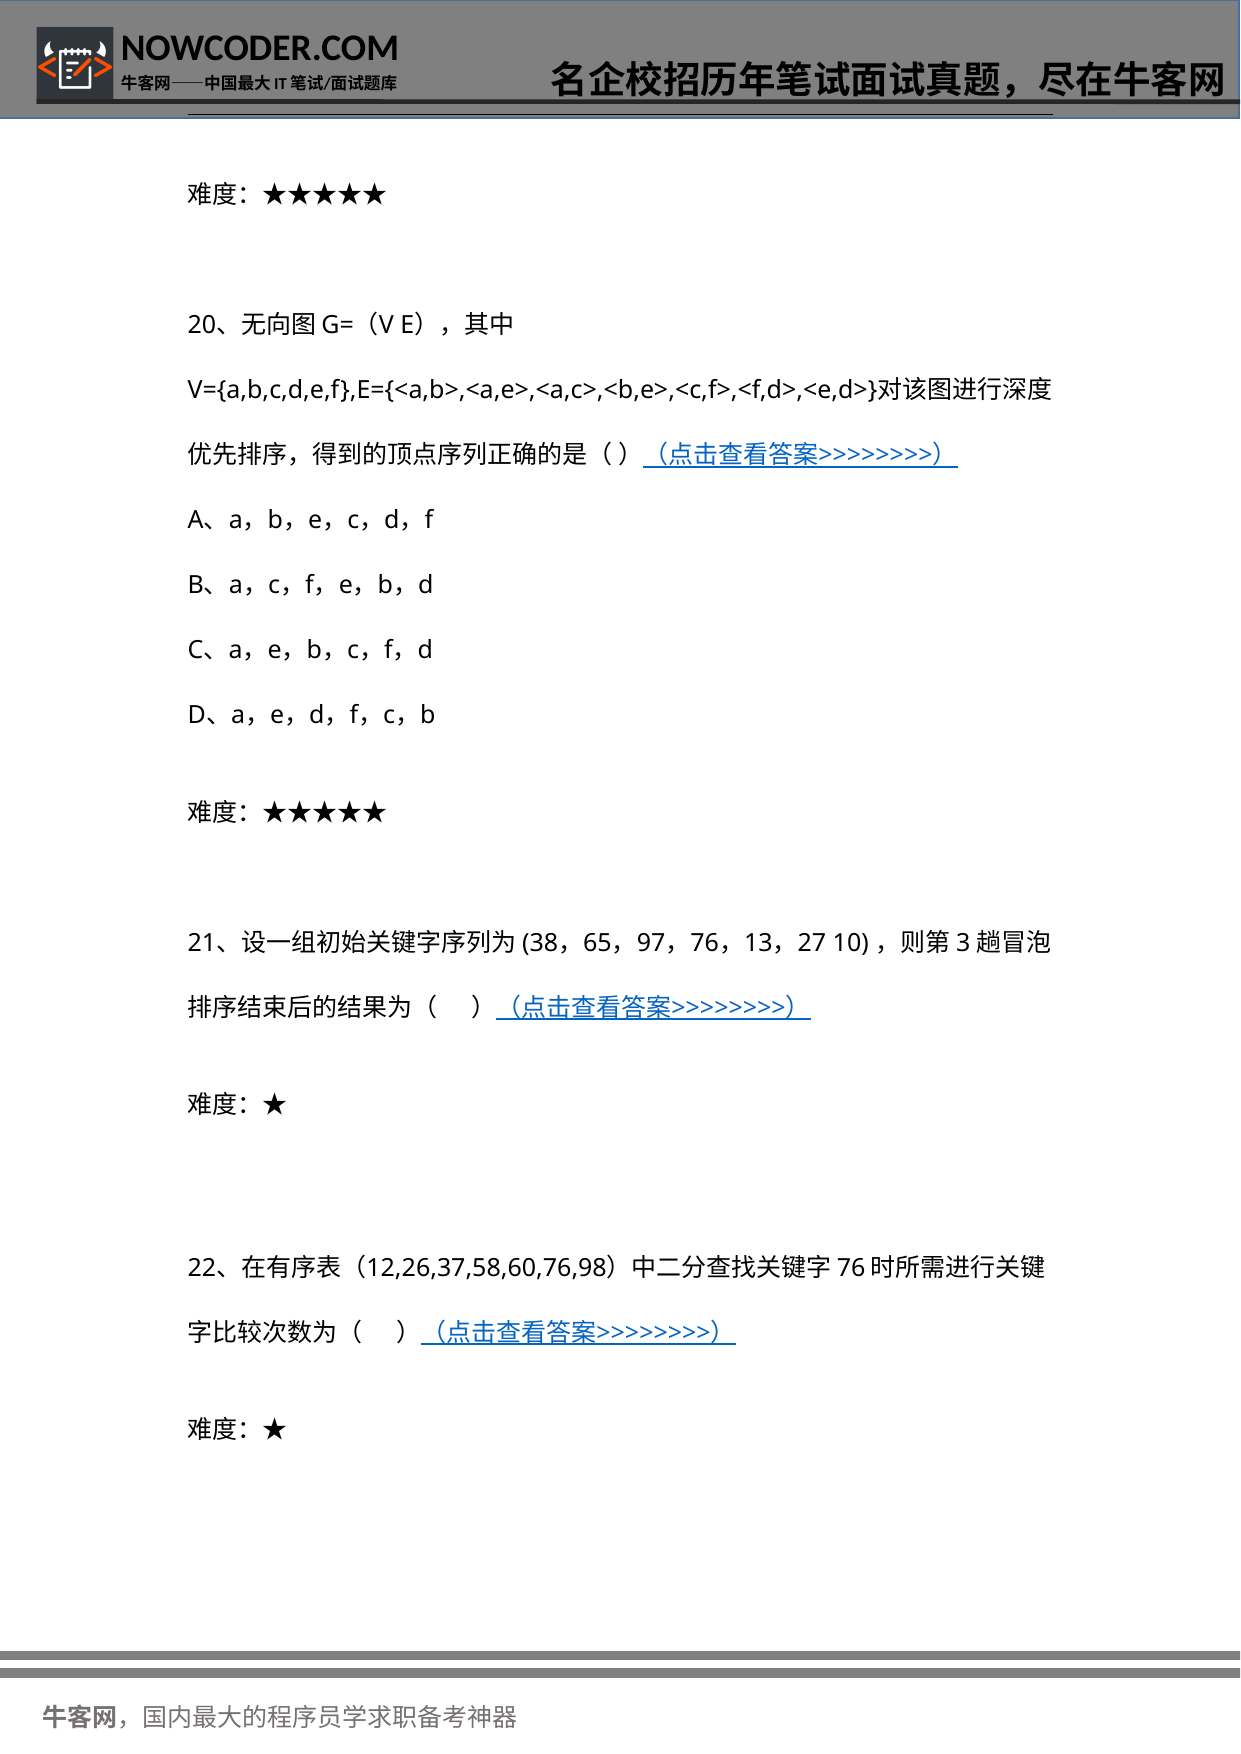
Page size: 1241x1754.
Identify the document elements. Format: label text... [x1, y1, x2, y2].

text B、a，c，f，e，b，d [187, 551, 1053, 616]
picture [36, 27, 114, 99]
text 22、在有序表（12,26,37,58,60,76,98）中二分查找关键字76时所需进行关键字比较次数为（ ）（点击查看答案>>>>>>>>） [187, 1233, 1053, 1363]
text 难度：★★★★★ [187, 161, 1053, 226]
text 21、设一组初始关键字序列为 (38，65，97，76，13，27 10) ，则第 3 趟冒泡排序结束后的结果为（ ）（点击查看答案>>>>>>>>） [187, 908, 1053, 1038]
text 20、无向图G=（V E），其中V={a,b,c,d,e,f},E={<a,b>,<a,e>,<a,c>,<b,e>,<c,f>,<f,d>,<e,d>}对该图进行深度优先排序，得到的顶点序列正确的是（ ）（点击查看答案>>>>>>>>） [187, 291, 1053, 486]
text 难度：★ [187, 1396, 1053, 1461]
text C、a，e，b，c，f，d [187, 616, 1053, 681]
text A、a，b，e，c，d，f [187, 486, 1053, 551]
text D、a，e，d，f，c，b [187, 681, 1053, 746]
text 难度：★ [187, 1071, 1053, 1136]
text 难度：★★★★★ [187, 778, 1053, 843]
